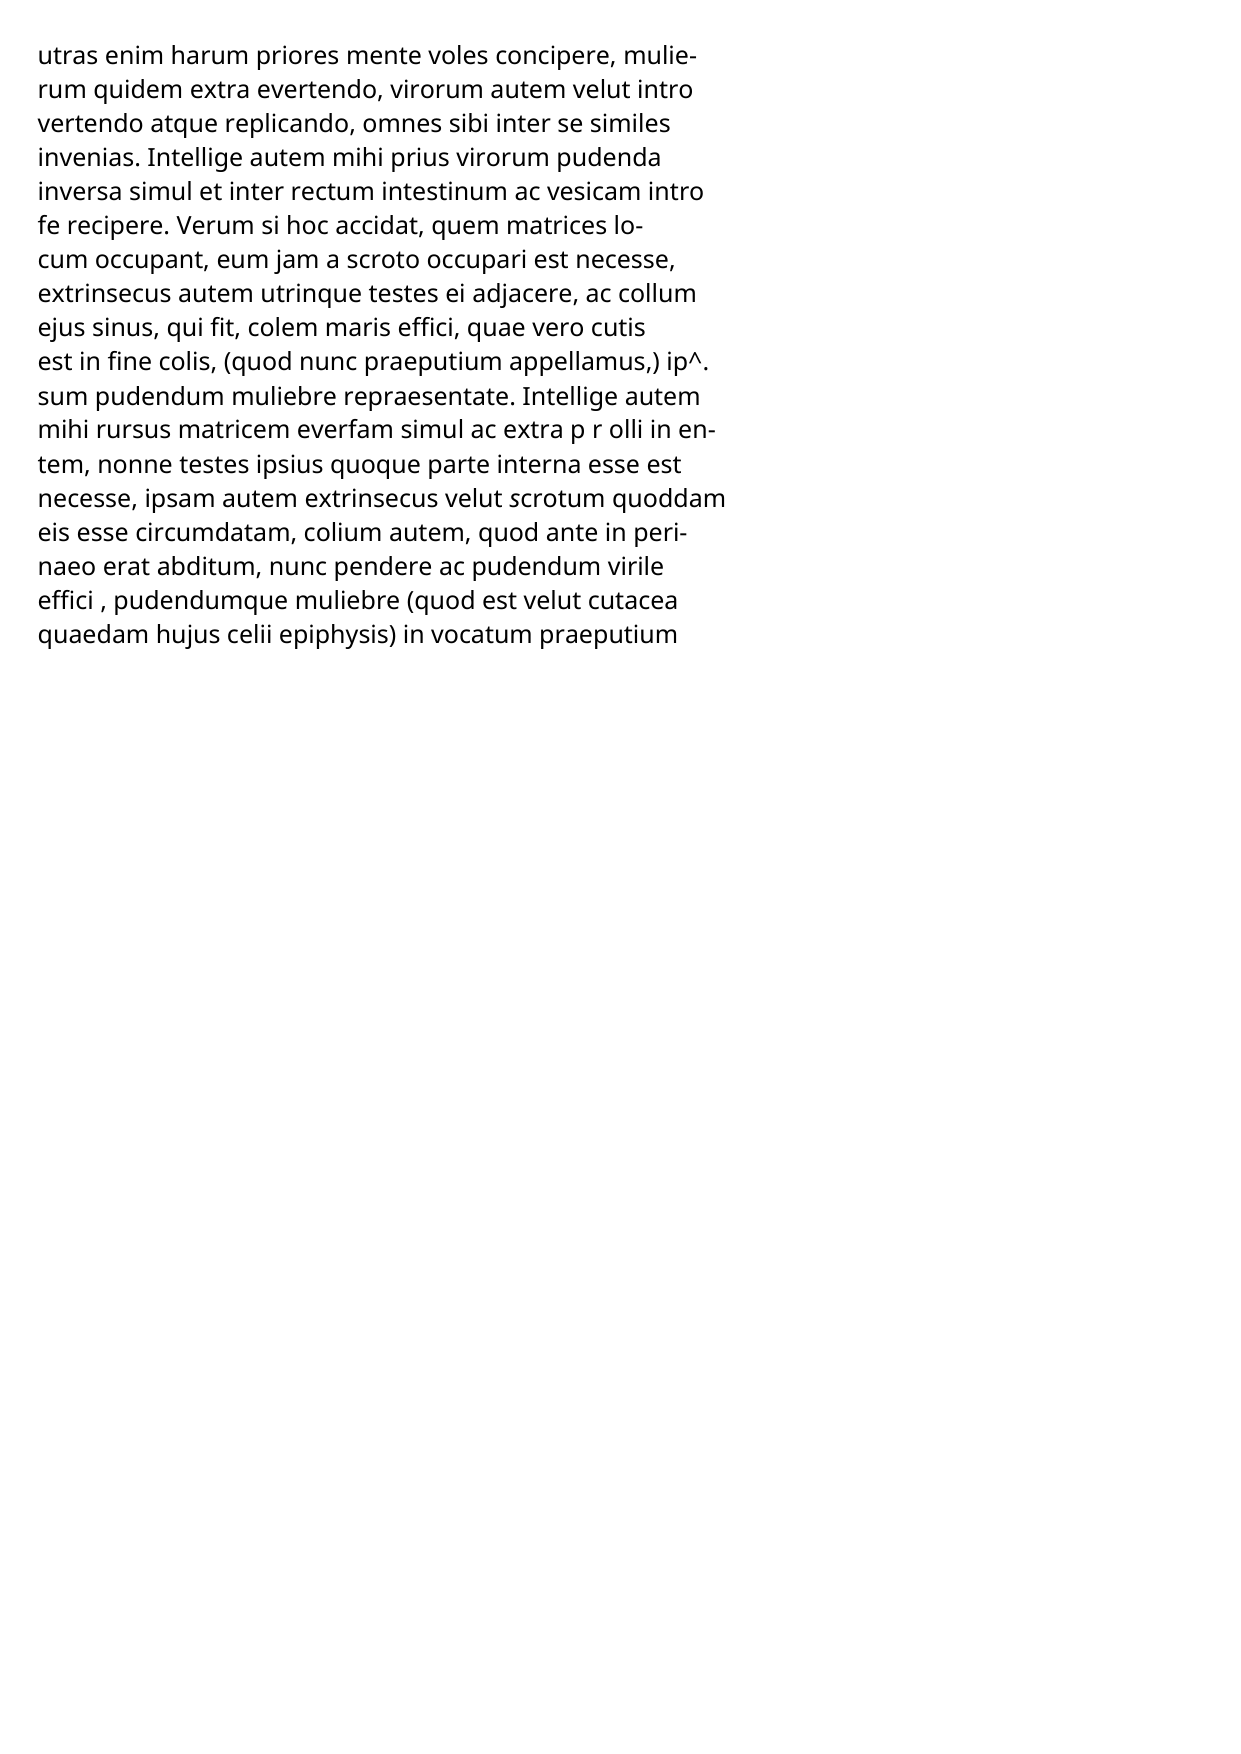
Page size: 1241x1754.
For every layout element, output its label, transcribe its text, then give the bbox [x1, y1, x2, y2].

text utras enim harum priores mente voles concipere, mulie- rum quidem extra evertendo, virorum autem velut intro vertendo atque replicando, omnes sibi inter se similes invenias. Intellige autem mihi prius virorum pudenda inversa simul et inter rectum intestinum ac vesicam intro fe recipere. Verum si hoc accidat, quem matrices lo- cum occupant, eum jam a scroto occupari est necesse, extrinsecus autem utrinque testes ei adjacere, ac collum ejus sinus, qui fit, colem maris effici, quae vero cutis est in fine colis, (quod nunc praeputium appellamus,) ip^. sum pudendum muliebre repraesentate. Intellige autem mihi rursus matricem everfam simul ac extra p r olli in en- tem, nonne testes ipsius quoque parte interna esse est necesse, ipsam autem extrinsecus velut scrotum quoddam eis esse circumdatam, colium autem, quod ante in peri- naeo erat abditum, nunc pendere ac pudendum virile effici , pudendumque muliebre (quod est velut cutacea quaedam hujus celii epiphysis) in vocatum praeputium [37, 37, 1203, 651]
